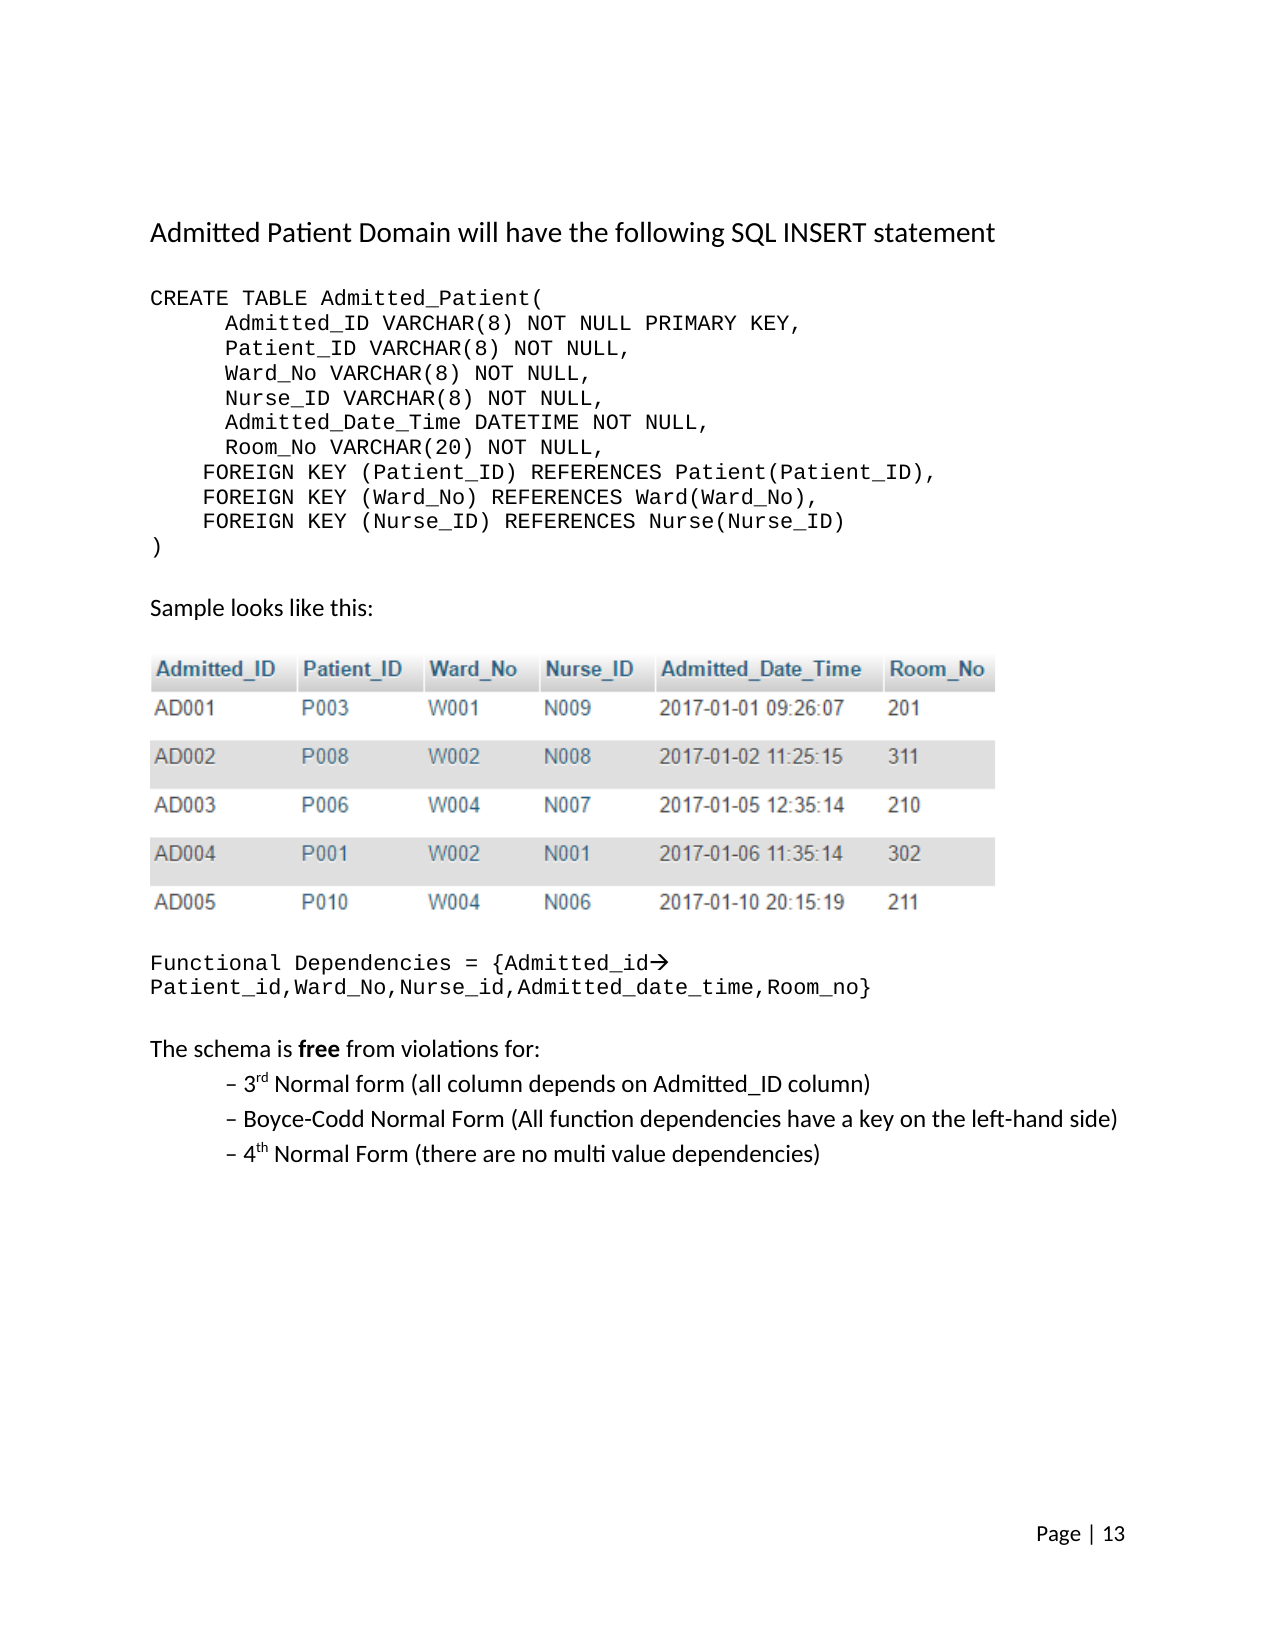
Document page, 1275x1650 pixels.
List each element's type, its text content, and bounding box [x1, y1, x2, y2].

text Patient_ID VARCHAR(8) NOT NULL, [150, 337, 1125, 362]
text Admitted_ID VARCHAR(8) NOT NULL PRIMARY KEY, [150, 312, 1125, 337]
text ) [150, 535, 1125, 560]
text FOREIGN KEY (Nurse_ID) REFERENCES Nurse(Nurse_ID) [150, 511, 1125, 535]
text Ward_No VARCHAR(8) NOT NULL, [150, 362, 1125, 387]
text FOREIGN KEY (Ward_No) REFERENCES Ward(Ward_No), [150, 486, 1125, 511]
text Admitted_Date_Time DATETIME NOT NULL, [150, 411, 1125, 436]
text – 3rd Normal form (all column depends on Admitted_ID column) [150, 1068, 1125, 1099]
text CREATE TABLE Admitted_Patient( [150, 287, 1125, 312]
text – Boyce-Codd Normal Form (All function dependencies have a key on the left-hand side) [150, 1103, 1125, 1134]
picture [150, 653, 996, 927]
text Room_No VARCHAR(20) NOT NULL, [150, 436, 1125, 461]
text The schema is free from violations for: [150, 1033, 1125, 1064]
text Nurse_ID VARCHAR(8) NOT NULL, [150, 387, 1125, 411]
text Sample looks like this: [150, 592, 1125, 623]
text Admitted Patient Domain will have the following SQL INSERT statement [150, 214, 1125, 250]
text FOREIGN KEY (Patient_ID) REFERENCES Patient(Patient_ID), [150, 461, 1125, 486]
text Functional Dependencies = {Admitted_id Patient_id,Ward_No,Nurse_id,Admitted_date_time,Room_no} [150, 952, 1125, 1001]
text – 4th Normal Form (there are no multi value dependencies) [150, 1138, 1125, 1169]
